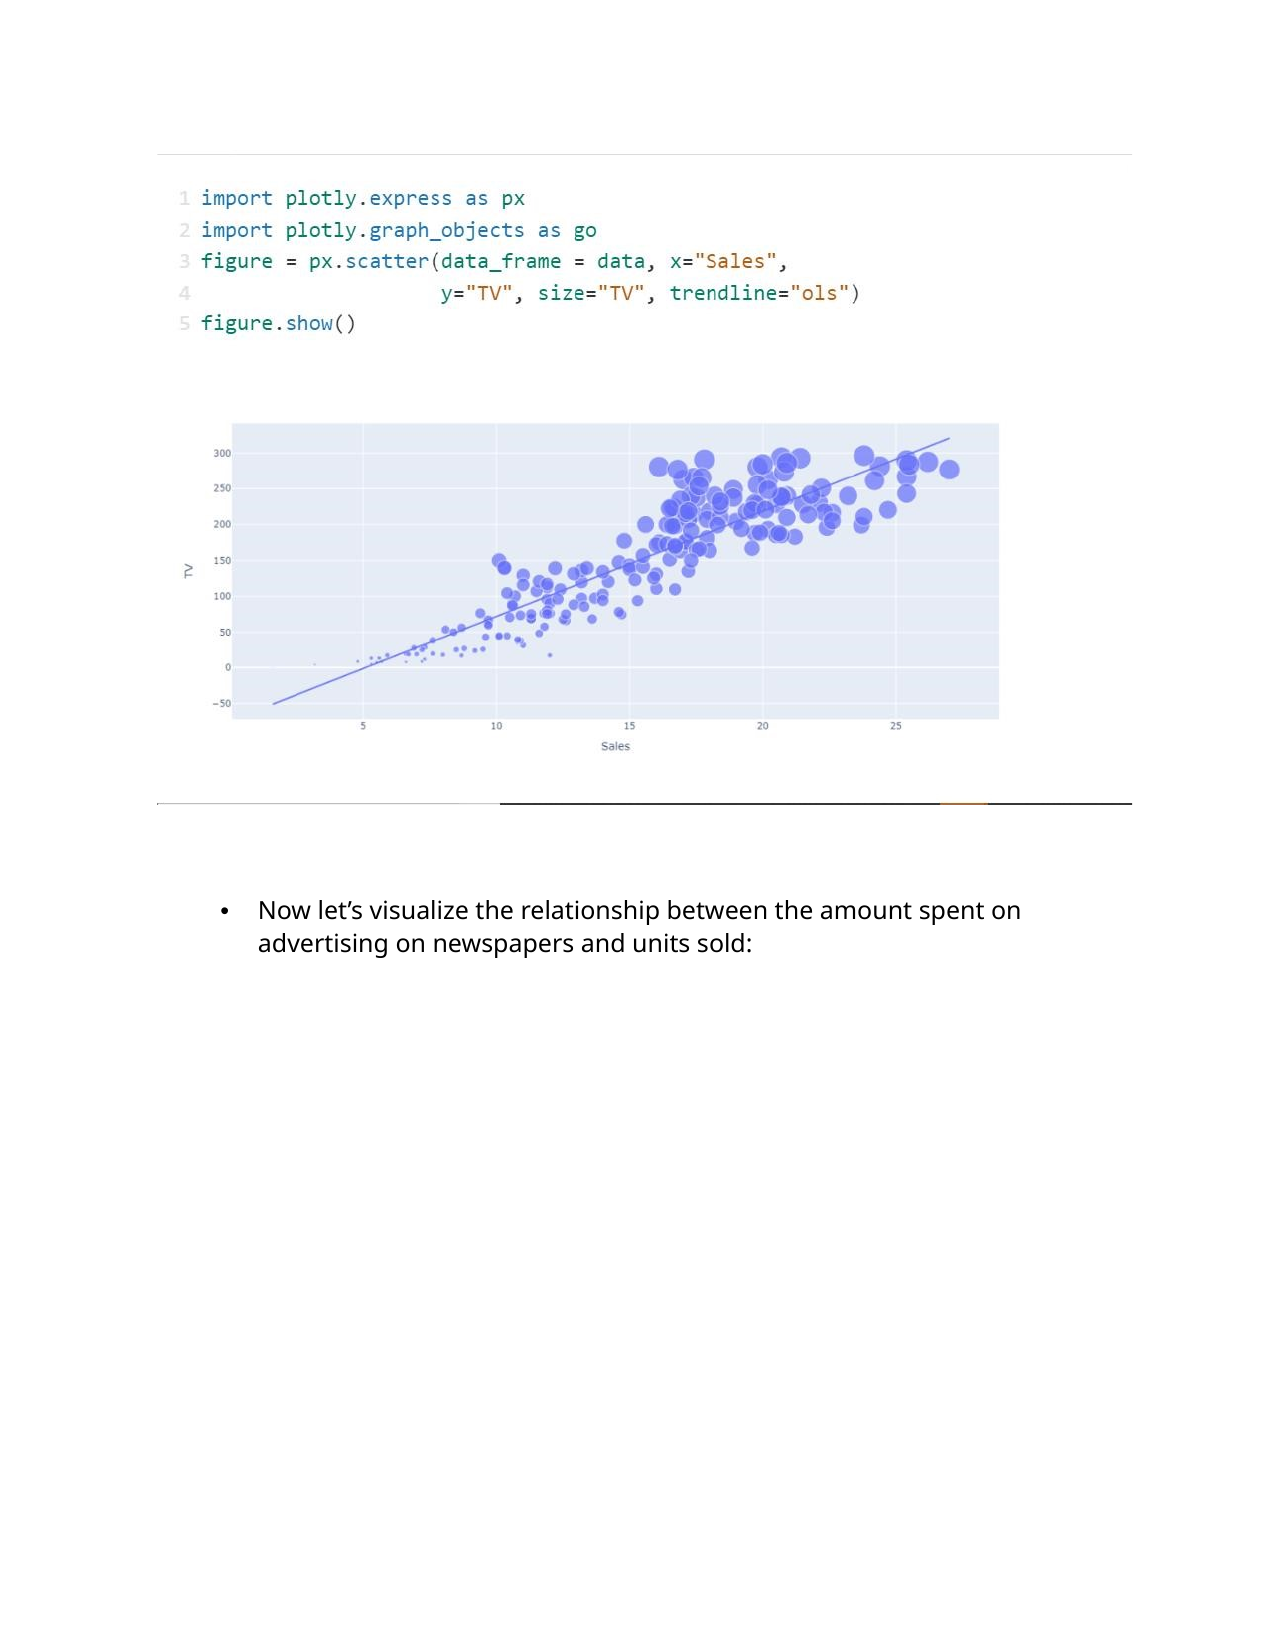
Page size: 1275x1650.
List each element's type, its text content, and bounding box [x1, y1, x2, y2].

picture [157, 150, 1133, 805]
list Now let’s visualize the relationship between the amount spent on advertising on newspapers and units sold: [220, 892, 1135, 960]
